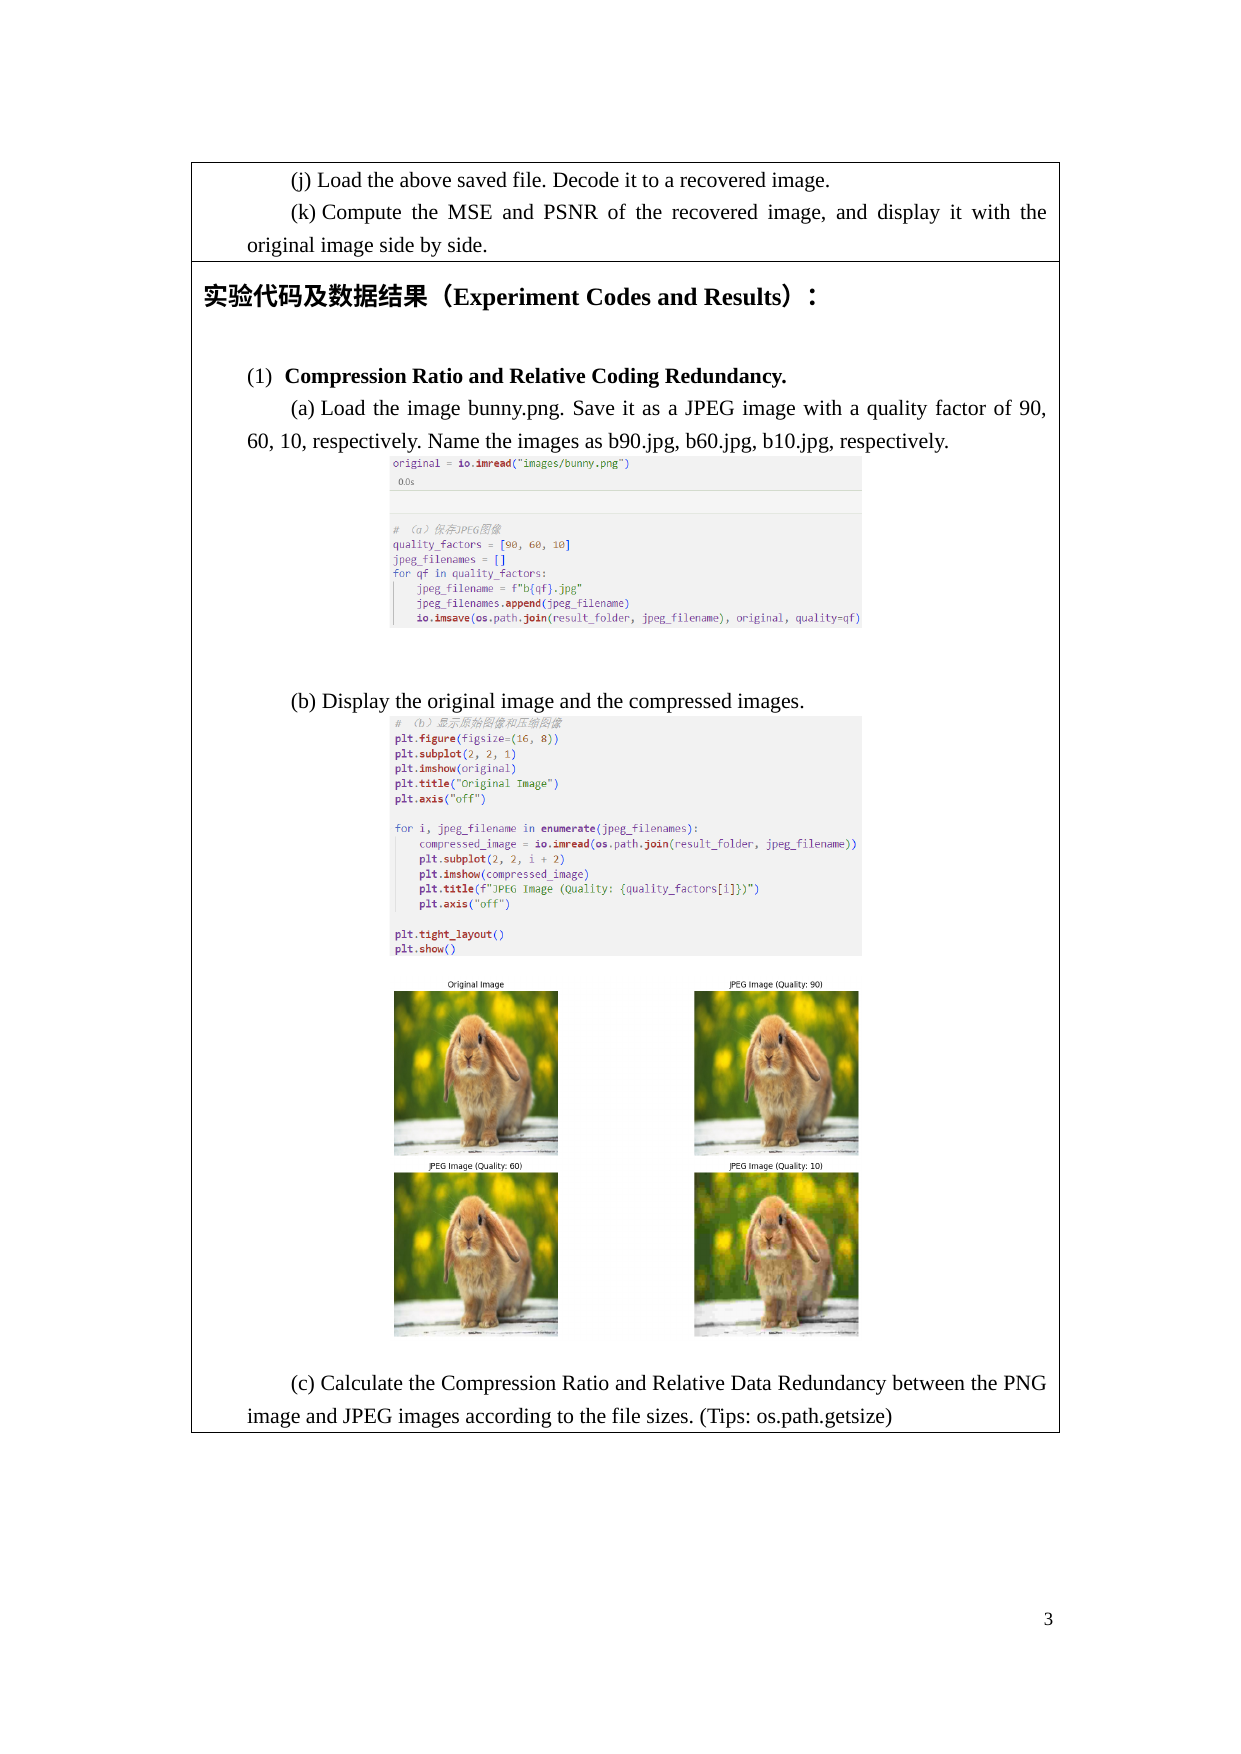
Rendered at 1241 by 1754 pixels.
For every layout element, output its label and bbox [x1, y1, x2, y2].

picture [389, 976, 862, 1341]
picture [389, 456, 862, 628]
picture [389, 716, 862, 956]
table_cell [192, 163, 1059, 261]
table_cell [192, 262, 1059, 1432]
